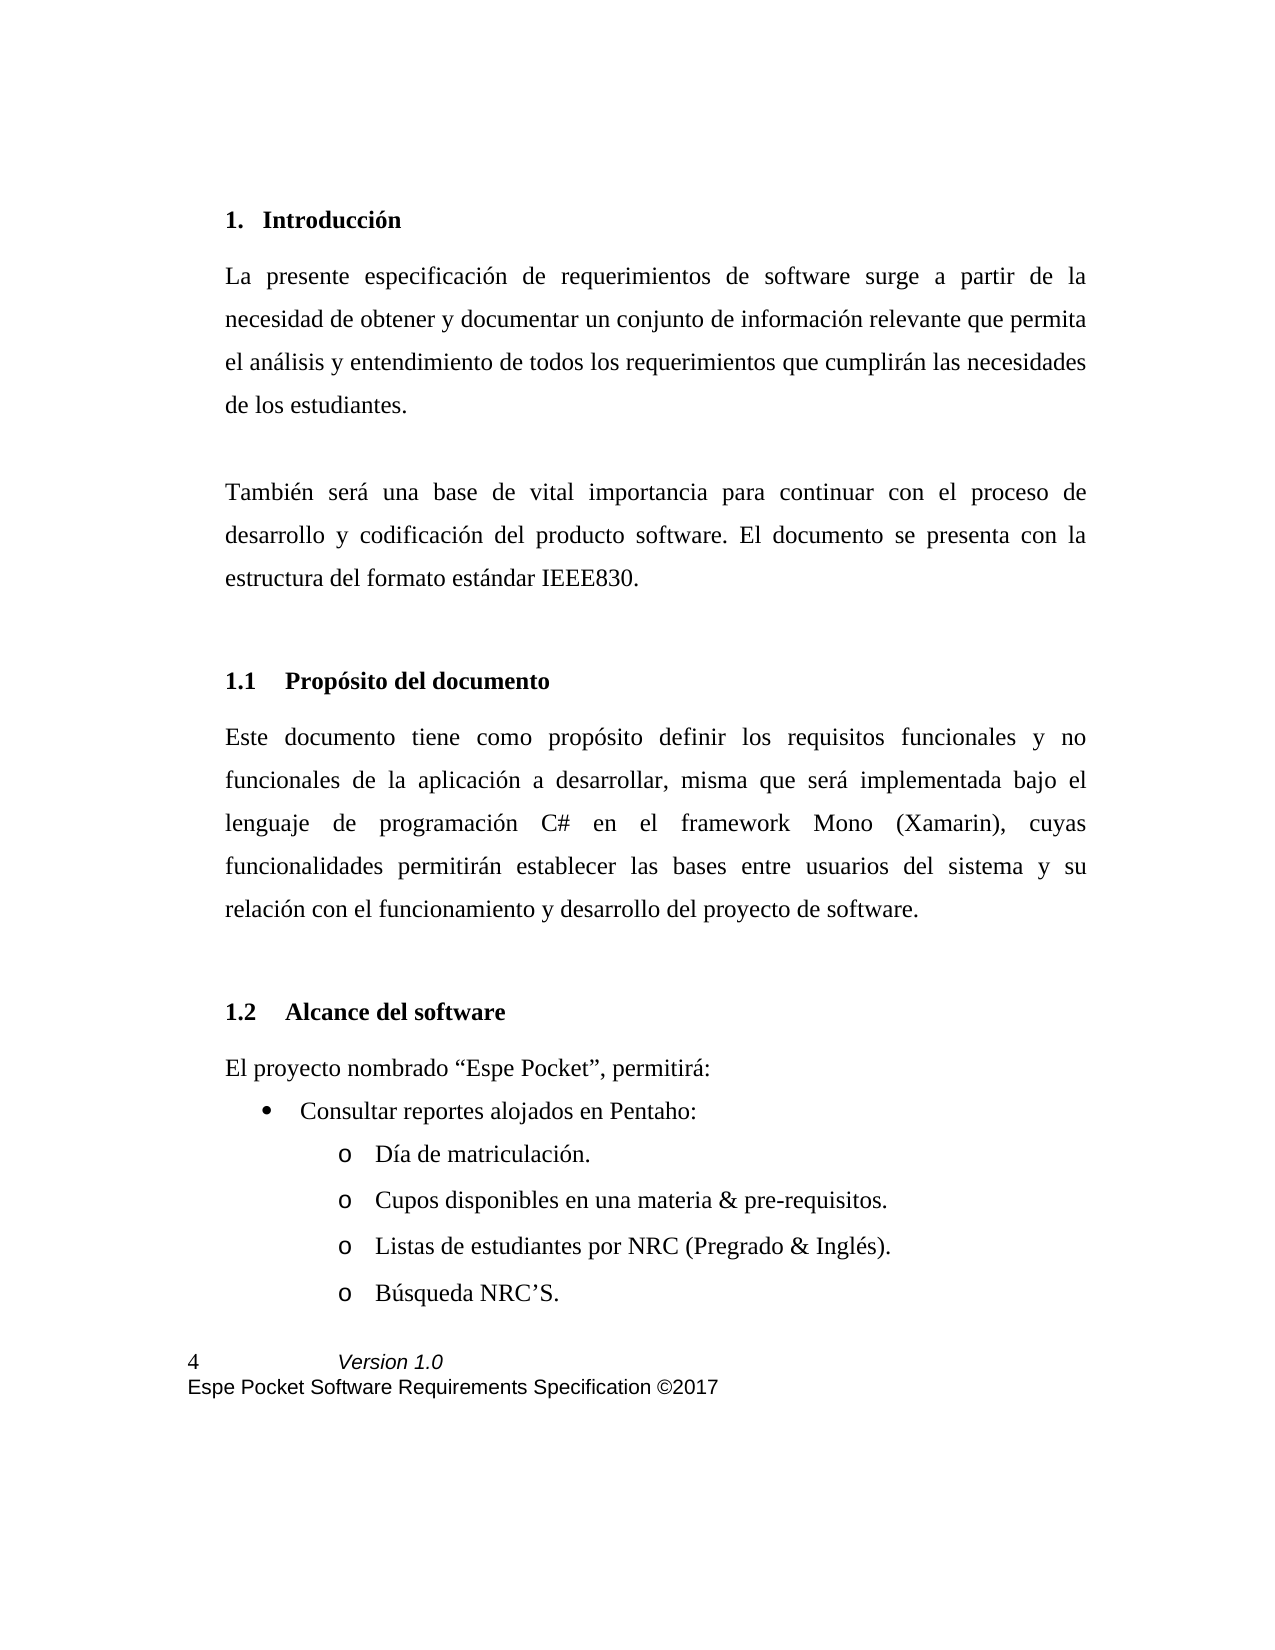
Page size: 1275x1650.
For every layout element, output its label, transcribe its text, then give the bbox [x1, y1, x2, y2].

text También será una base de vital importancia para continuar con el proceso de desarrollo y codificación del producto software. El documento se presenta con la estructura del formato estándar IEEE830. [225, 477, 1087, 592]
list Listas de estudiantes por NRC (Pregrado & Inglés). [337, 1231, 1087, 1262]
list Cupos disponibles en una materia & pre-requisitos. [337, 1185, 1087, 1216]
text Este documento tiene como propósito definir los requisitos funcionales y no funcionales de la aplicación a desarrollar, misma que será implementada bajo el lenguaje de programación C# en el framework Mono (Xamarin), cuyas funcionalidades permitirán establecer las bases entre usuarios del sistema y su relación con el funcionamiento y desarrollo del proyecto de software. [225, 722, 1087, 923]
subtitle Propósito del documento [225, 666, 1087, 695]
list Día de matriculación. [337, 1139, 1087, 1170]
list Búsqueda NRC’S. [337, 1278, 1087, 1308]
text El proyecto nombrado “Espe Pocket”, permitirá: [225, 1053, 1087, 1081]
list Consultar reportes alojados en Pentaho: [262, 1096, 1087, 1124]
subtitle Introducción [225, 206, 1087, 234]
text La presente especificación de requerimientos de software surge a partir de la necesidad de obtener y documentar un conjunto de información relevante que permita el análisis y entendimiento de todos los requerimientos que cumplirán las necesidades de los estudiantes. [225, 261, 1087, 419]
subtitle Alcance del software [225, 997, 1087, 1026]
